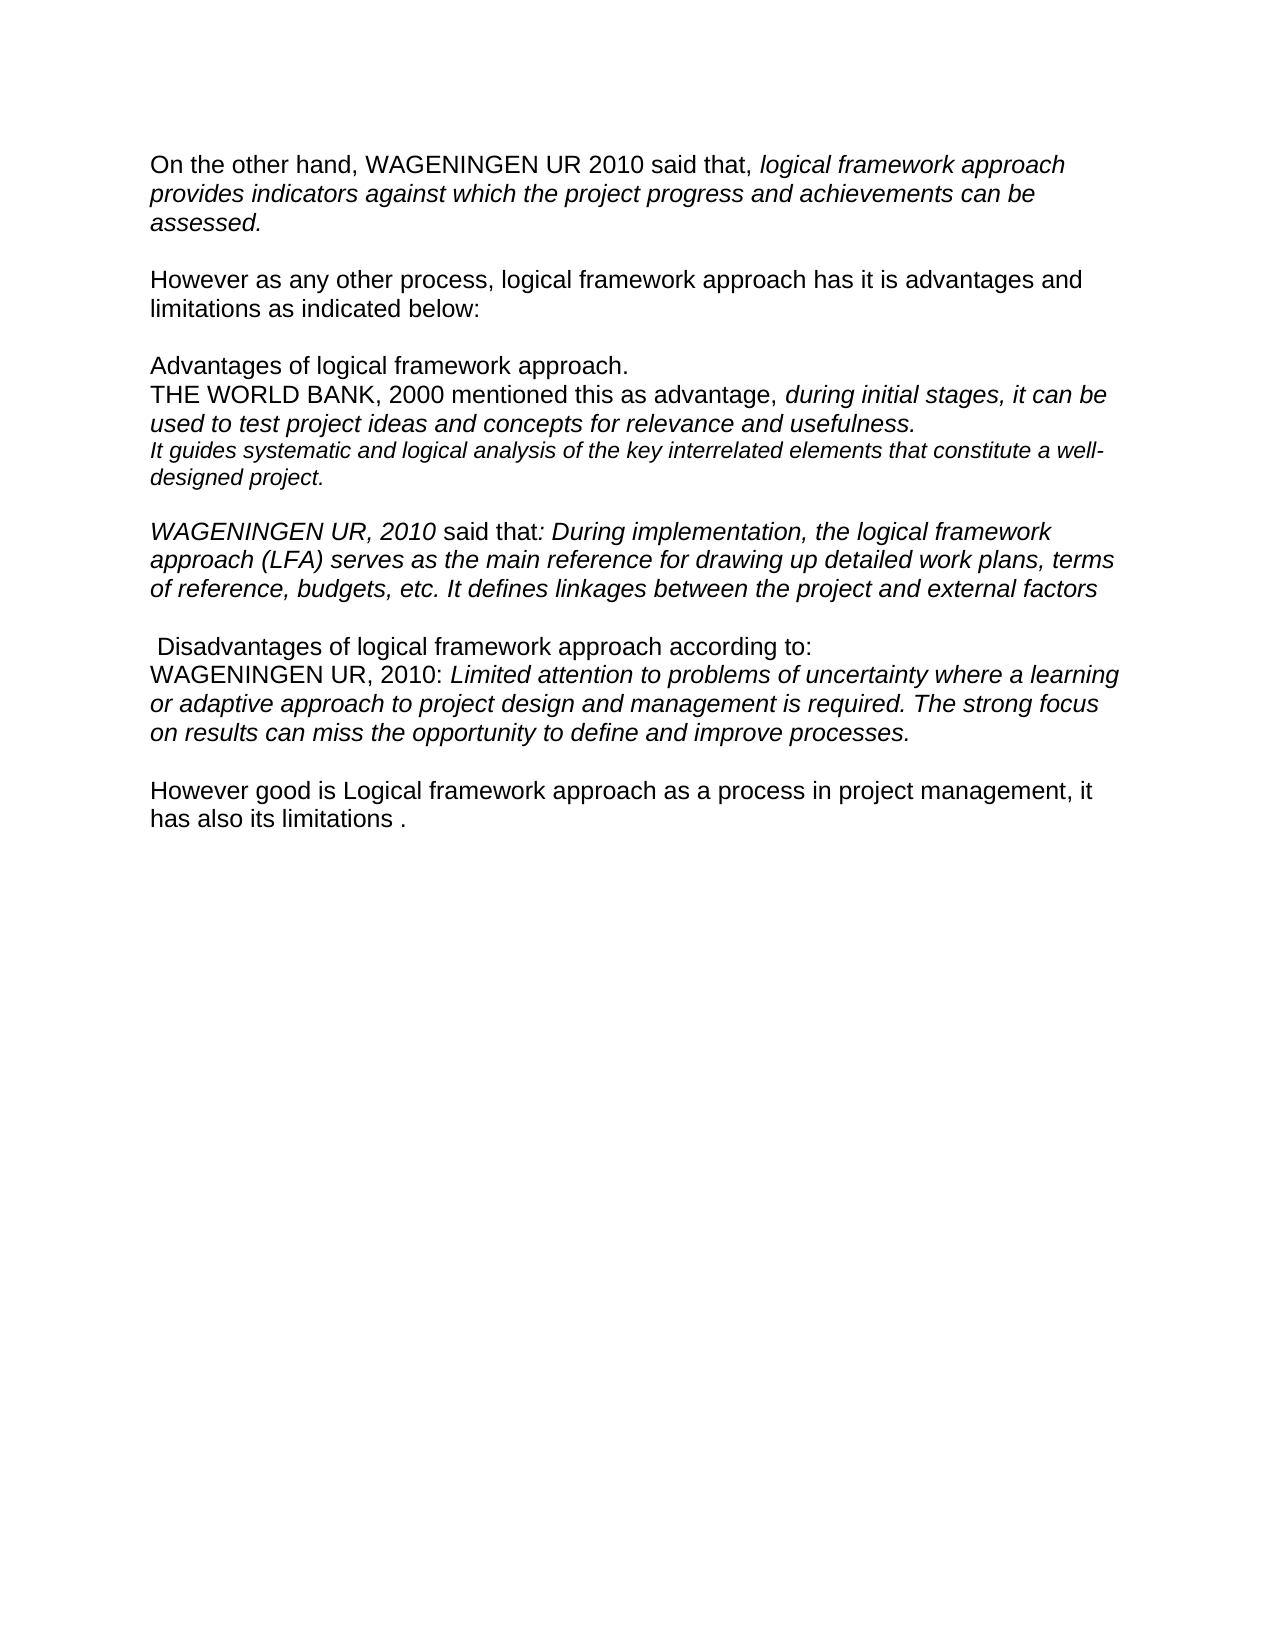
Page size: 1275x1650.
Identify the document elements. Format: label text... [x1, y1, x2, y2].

text Disadvantages of logical framework approach according to: [150, 632, 1125, 660]
text However as any other process, logical framework approach has it is advantages and limitations as indicated below: [150, 265, 1125, 322]
text However good is Logical framework approach as a process in project management, it has also its limitations . [150, 776, 1125, 833]
text WAGENINGEN UR, 2010: Limited attention to problems of uncertainty where a learning or adaptive approach to project design and management is required. The strong focus on results can miss the opportunity to define and improve processes. [150, 660, 1125, 747]
text THE WORLD BANK, 2000 mentioned this as advantage, during initial stages, it can be used to test project ideas and concepts for relevance and usefulness. [150, 380, 1125, 437]
text On the other hand, WAGENINGEN UR 2010 said that, logical framework approach provides indicators against which the project progress and achievements can be assessed. [150, 150, 1125, 236]
text It guides systematic and logical analysis of the key interrelated elements that constitute a well-designed project. [150, 437, 1125, 490]
text Advantages of logical framework approach. [150, 351, 1125, 380]
text WAGENINGEN UR, 2010 said that: During implementation, the logical framework approach (LFA) serves as the main reference for drawing up detailed work plans, terms of reference, budgets, etc. It defines linkages between the project and external factors [150, 517, 1125, 603]
